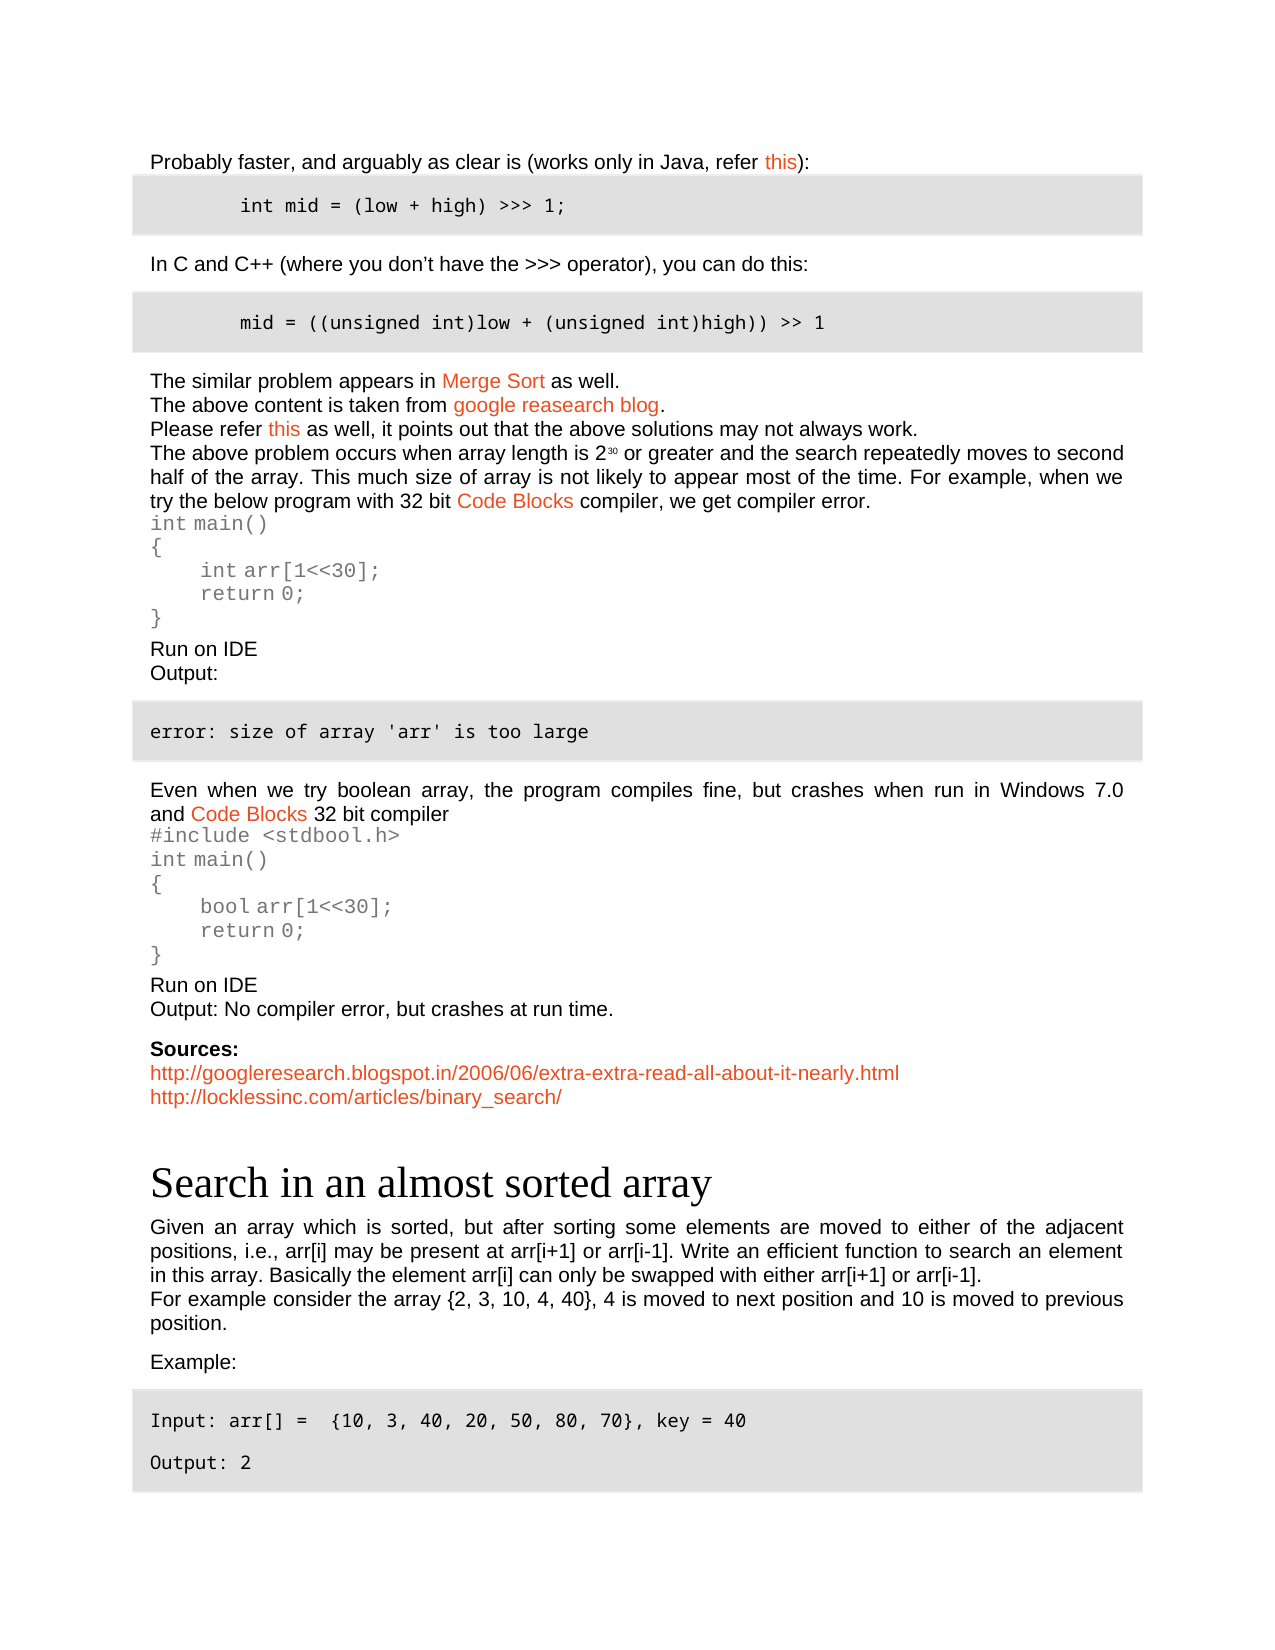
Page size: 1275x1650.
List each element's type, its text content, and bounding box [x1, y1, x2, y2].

text The above content is taken from google reasearch blog. [150, 393, 1125, 417]
text Example: [150, 1350, 1125, 1374]
text The similar problem appears in Merge Sort as well. [150, 369, 1125, 393]
text Output: No compiler error, but crashes at run time. [150, 997, 1125, 1021]
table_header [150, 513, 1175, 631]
text Run on IDE [150, 967, 1125, 997]
text int mid = (low + high) >>> 1; [133, 176, 1142, 234]
text Output: 2 [133, 1431, 1142, 1491]
text The above problem occurs when array length is 230 or greater and the search repeatedly moves to second half of the array. This much size of array is not likely to appear most of the time. For example, when we try the below program with 32 bit Code Blocks compiler, we get compiler error. [150, 441, 1125, 512]
text For example consider the array {2, 3, 10, 4, 40}, 4 is moved to next position and 10 is moved to previous position. [150, 1286, 1125, 1334]
text Run on IDE [150, 631, 1125, 660]
text mid = ((unsigned int)low + (unsigned int)high)) >> 1 [133, 293, 1142, 352]
text Output: [150, 660, 1125, 684]
text Given an array which is sorted, but after sorting some elements are moved to either of the adjacent positions, i.e., arr[i] may be present at arr[i+1] or arr[i-1]. Write an efficient function to search an element in this array. Basically the element arr[i] can only be swapped with either arr[i+1] or arr[i-1]. [150, 1214, 1125, 1286]
text Even when we try boolean array, the program compiles fine, but crashes when run in Windows 7.0 and Code Blocks 32 bit compiler [150, 778, 1125, 826]
text Please refer this as well, it points out that the above solutions may not always work. [150, 417, 1125, 441]
text Search in an almost sorted array [150, 1156, 1125, 1207]
text Sources: http://googleresearch.blogspot.in/2006/06/extra-extra-read-all-about-it-nearly.html http://locklessinc.com/articles/binary_search/ [150, 1037, 1125, 1108]
text error: size of array 'arr' is too large [133, 702, 1142, 760]
text In C and C++ (where you don’t have the >>> operator), you can do this: [150, 252, 1125, 276]
text Input: arr[] = {10, 3, 40, 20, 50, 80, 70}, key = 40 [133, 1391, 1142, 1431]
text Probably faster, and arguably as clear is (works only in Java, refer this): [150, 150, 1125, 174]
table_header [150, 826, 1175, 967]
